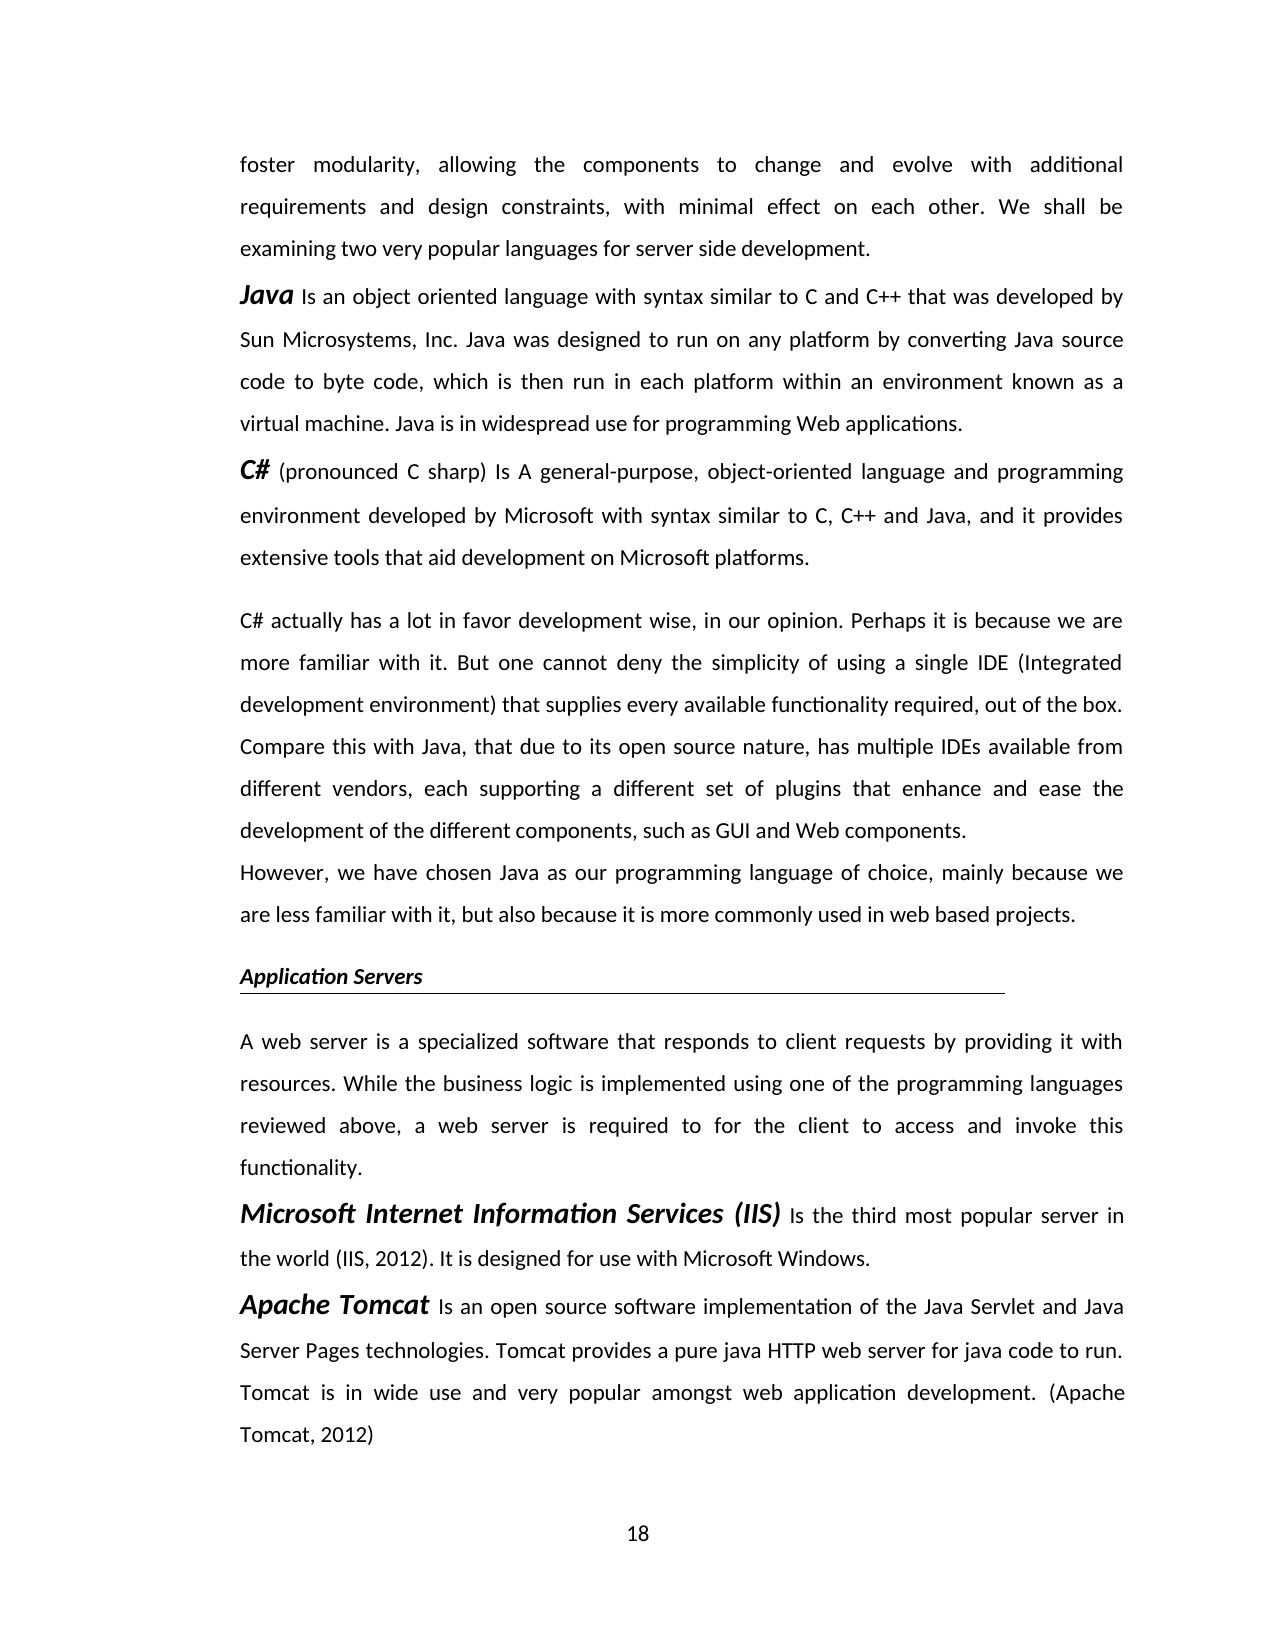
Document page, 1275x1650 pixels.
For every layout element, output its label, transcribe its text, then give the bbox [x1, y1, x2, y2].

list Apache Tomcat Is an open source software implementation of the Java Servlet and Java Server Pages technologies. Tomcat provides a pure java HTTP web server for java code to run. Tomcat is in wide use and very popular amongst web application development. [240, 1364, 1125, 1448]
text However, we have chosen Java as our programming language of choice, mainly because we are less familiar with it, but also because it is more commonly used in web based projects. [240, 858, 1125, 928]
list Apache Tomcat Is an open source software implementation of the Java Servlet and Java Server Pages technologies. Tomcat provides a pure java HTTP web server for java code to run. Tomcat is in wide use and very popular amongst web application development. [240, 1286, 1125, 1336]
list C# (pronounced C sharp) Is A general-purpose, object-oriented language and programming environment developed by Microsoft with syntax similar to C, C++ and Java, and it provides extensive tools that aid development on Microsoft platforms. [240, 451, 1125, 571]
list Java Is an object oriented language with syntax similar to C and C++ that was developed by Sun Microsystems, Inc. Java was designed to run on any platform by converting Java source code to byte code, which is then run in each platform within an environment known as a virtual machine. Java is in widespread use for programming Web applications. [240, 276, 1125, 437]
list A web server is a specialized software that responds to client requests by providing it with resources. While the business logic is implemented using one of the programming languages reviewed above, a web server is required to for the client to access and invoke this functionality. [240, 1027, 1125, 1181]
text Application Servers [240, 962, 1005, 993]
list Microsoft Internet Information Services (IIS) Is the third most popular server in the world . It is designed for use with Microsoft Windows. [240, 1195, 1125, 1272]
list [240, 150, 1125, 262]
text C# actually has a lot in favor development wise, in our opinion. Perhaps it is because we are more familiar with it. But one cannot deny the simplicity of using a single IDE (Integrated development environment) that supplies every available functionality required, out of the box. Compare this with Java, that due to its open source nature, has multiple IDEs available from different vendors, each supporting a different set of plugins that enhance and ease the development of the different components, such as GUI and Web components. [240, 606, 1125, 844]
